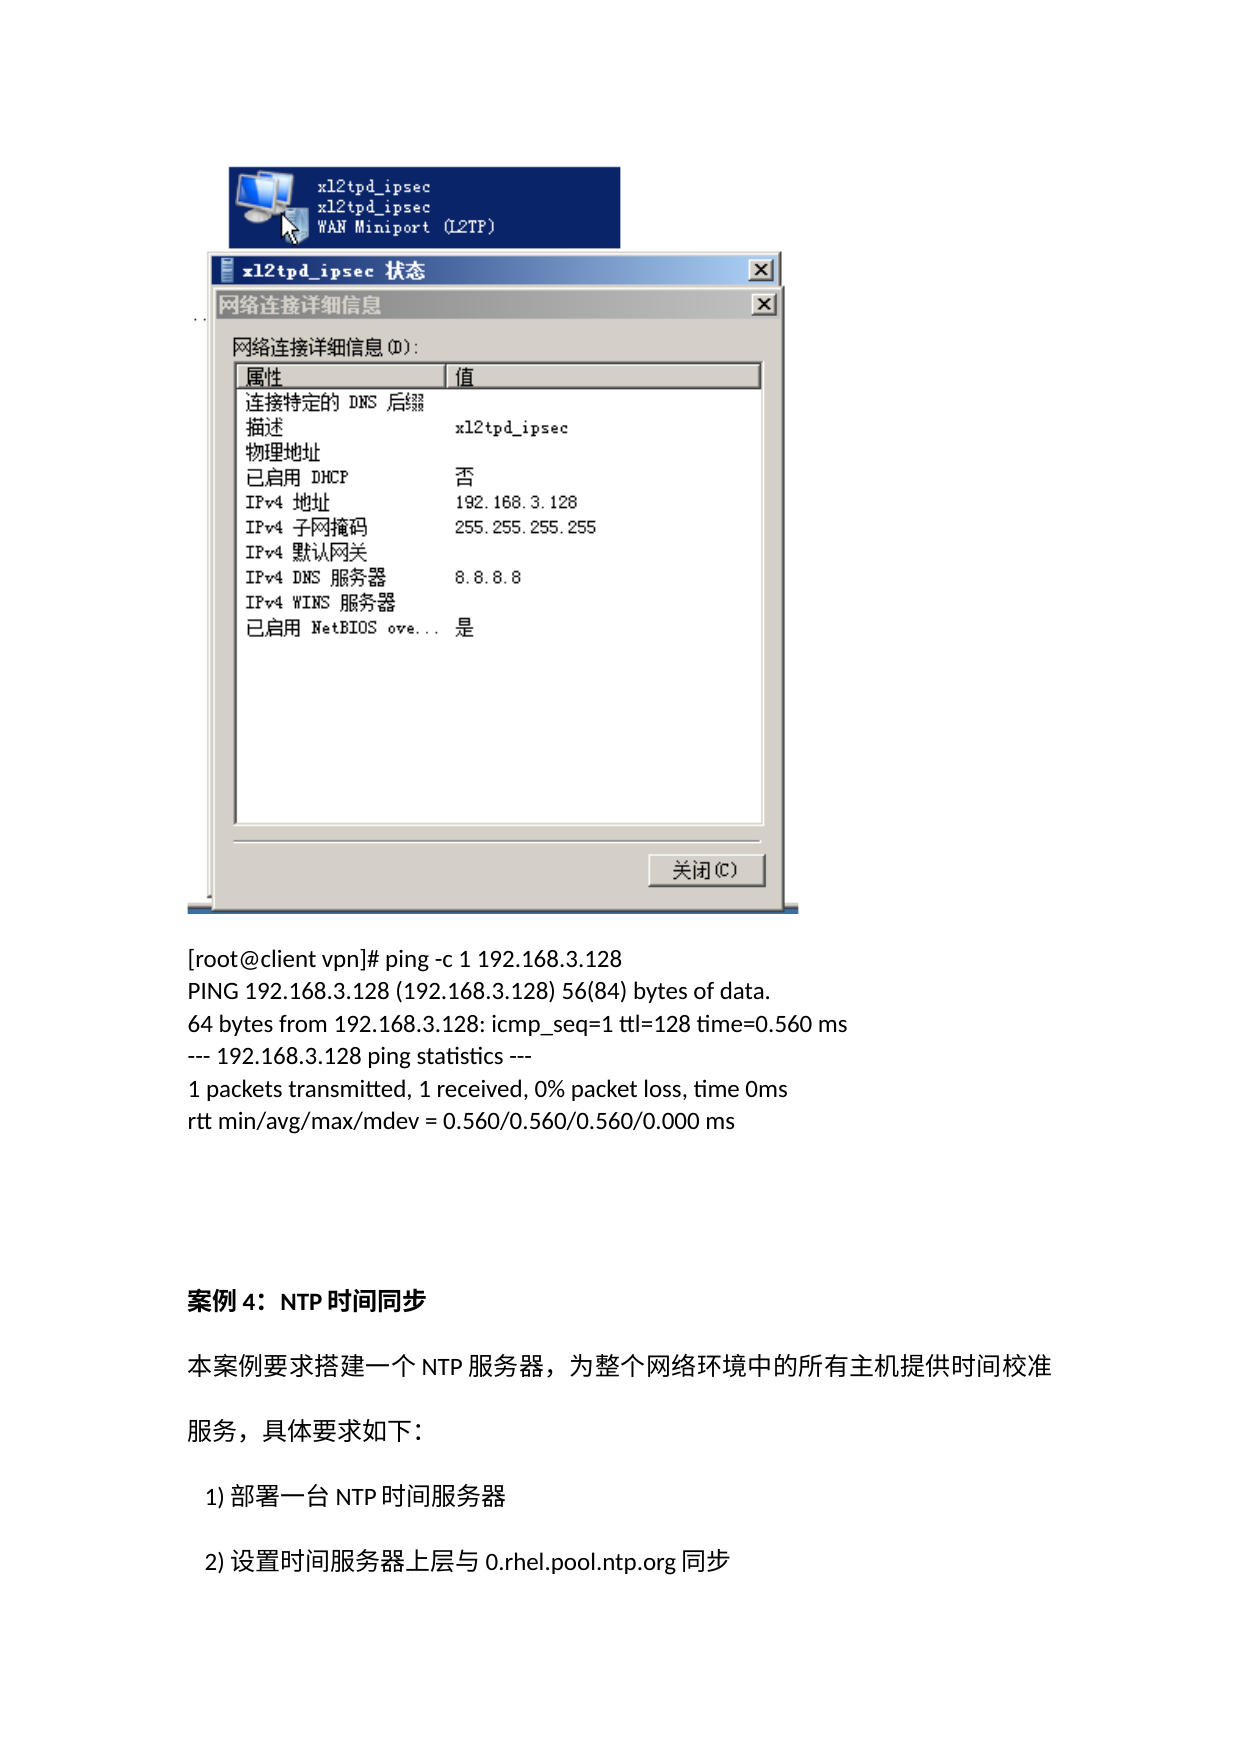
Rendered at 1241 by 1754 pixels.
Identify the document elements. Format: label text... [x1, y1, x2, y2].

list 64 bytes from 192.168.3.128: icmp_seq=1 ttl=128 time=0.560 ms [187, 1007, 1053, 1039]
picture [187, 162, 799, 914]
list 1 packets transmitted, 1 received, 0% packet loss, time 0ms [187, 1072, 1053, 1104]
list PING 192.168.3.128 (192.168.3.128) 56(84) bytes of data. [187, 974, 1053, 1007]
list 案例4：NTP时间同步 [187, 1267, 1053, 1332]
list 本案例要求搭建一个NTP服务器，为整个网络环境中的所有主机提供时间校准服务，具体要求如下： [187, 1332, 1053, 1462]
list 1) 部署一台NTP时间服务器 [187, 1462, 1053, 1527]
list 2) 设置时间服务器上层与0.rhel.pool.ntp.org同步 [187, 1527, 1053, 1592]
list rtt min/avg/max/mdev = 0.560/0.560/0.560/0.000 ms [187, 1104, 1053, 1137]
list [root@client vpn]# ping -c 1 192.168.3.128 [187, 942, 1053, 974]
list --- 192.168.3.128 ping statistics --- [187, 1039, 1053, 1072]
